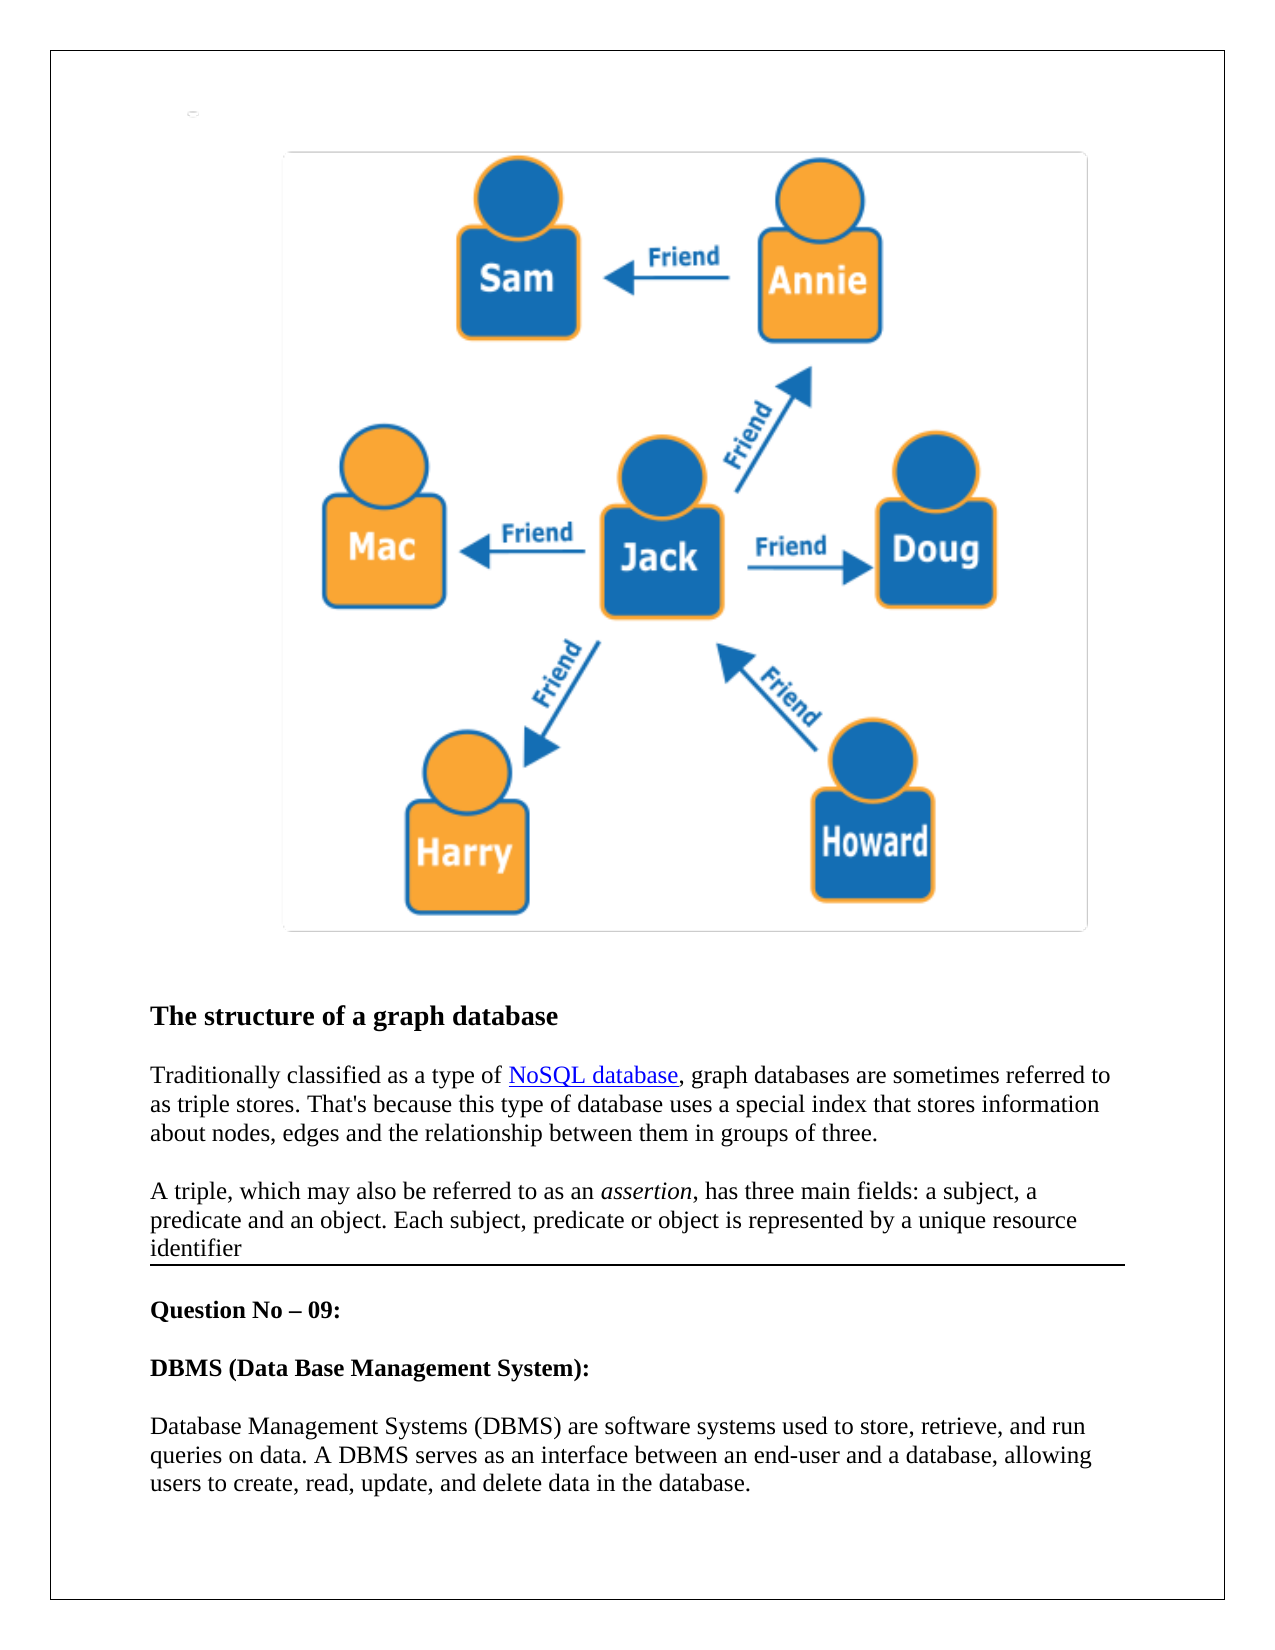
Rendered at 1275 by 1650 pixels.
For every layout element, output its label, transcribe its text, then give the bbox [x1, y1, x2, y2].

text DBMS (Data Base Management System): [150, 1353, 1125, 1382]
picture [150, 75, 1125, 970]
text Traditionally classified as a type of NoSQL database, graph databases are sometimes referred to as triple stores. That's because this type of database uses a special index that stores information about nodes, edges and the relationship between them in groups of three. [150, 1061, 1125, 1147]
text A triple, which may also be referred to as an assertion, has three main fields: a subject, a predicate and an object. Each subject, predicate or object is represented by a unique resource identifier [150, 1176, 1125, 1264]
subtitle The structure of a graph database [150, 999, 1125, 1031]
text Database Management Systems (DBMS) are software systems used to store, retrieve, and run queries on data. A DBMS serves as an interface between an end-user and a database, allowing users to create, read, update, and delete data in the database. [150, 1411, 1125, 1497]
text Question No – 09: [150, 1295, 1125, 1324]
